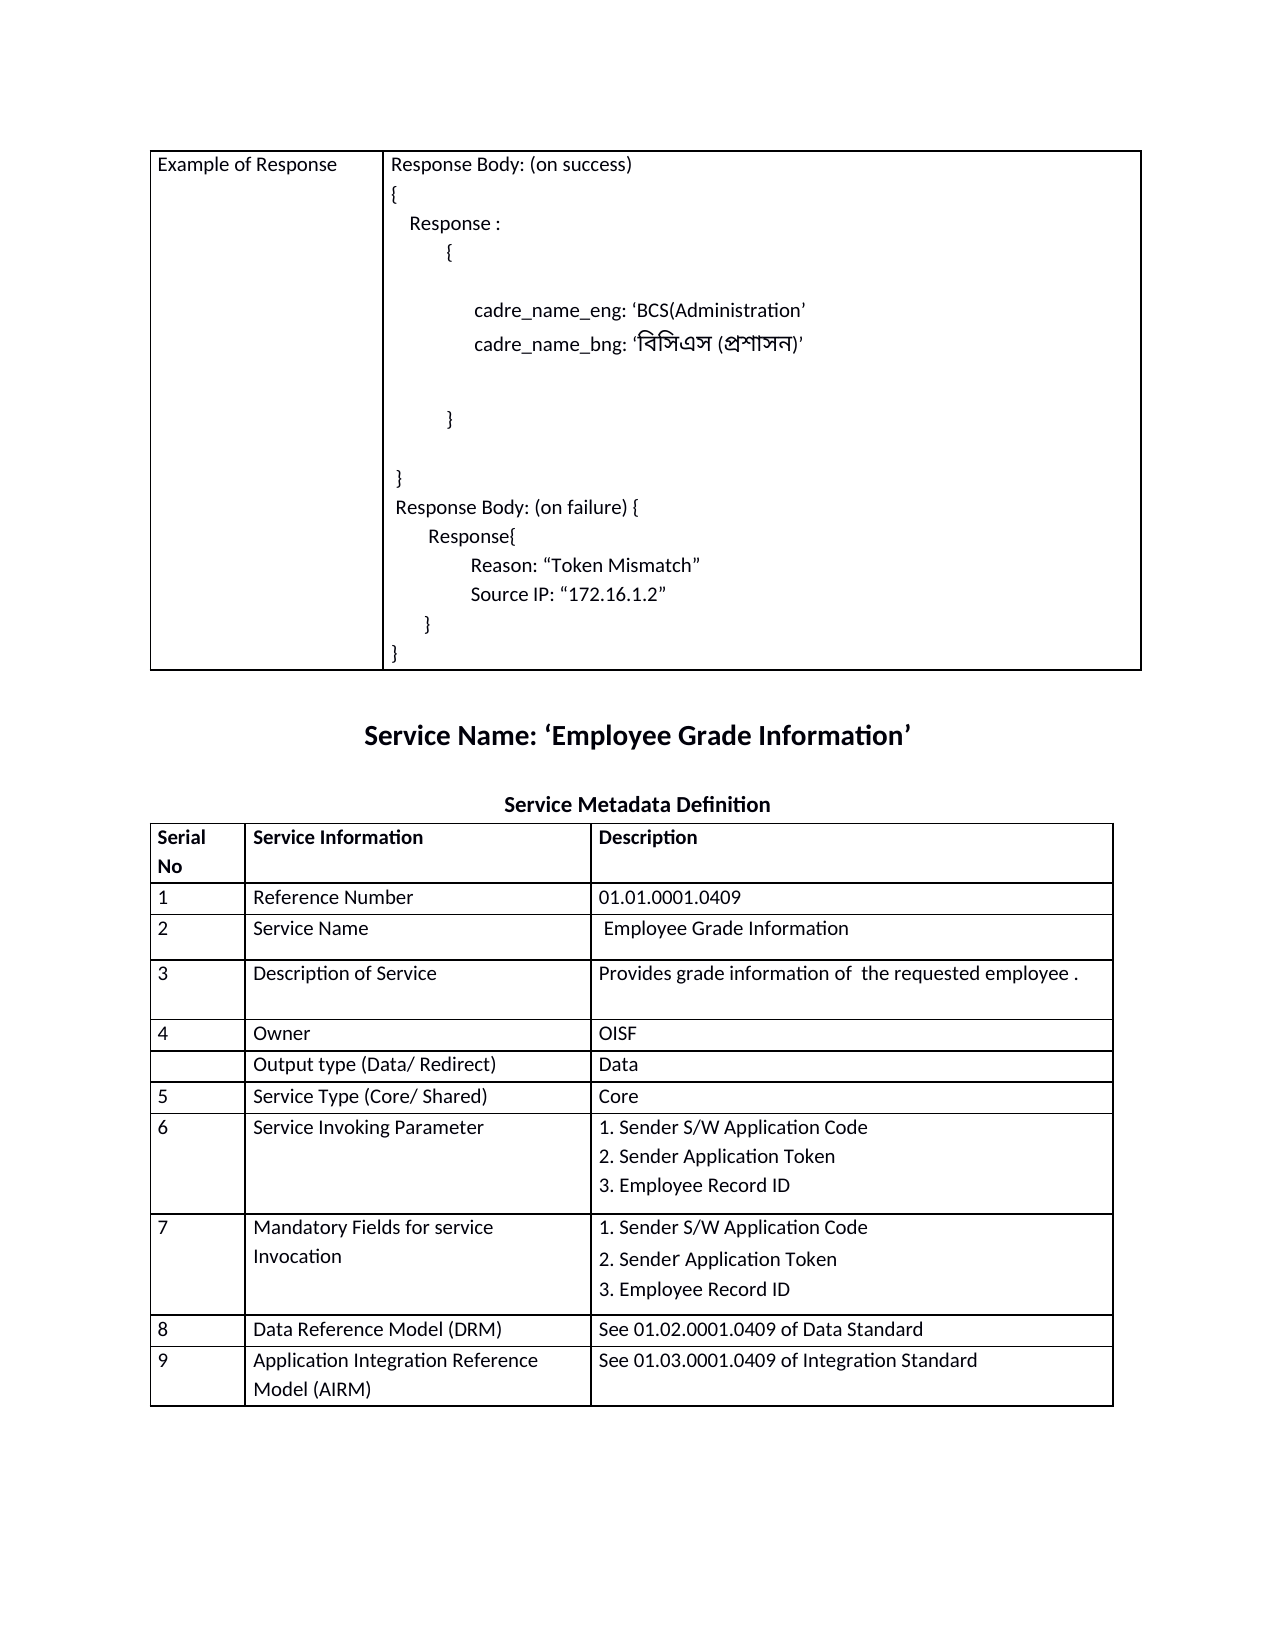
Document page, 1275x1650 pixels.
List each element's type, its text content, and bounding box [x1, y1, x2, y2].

table_cell Data Reference Model (DRM) [246, 1316, 590, 1346]
text Service Name: ‘Employee Grade Information’ [150, 717, 1125, 753]
table_cell Description of Service [246, 961, 590, 1019]
table_cell Example of Response [151, 152, 382, 669]
table_header Description [592, 824, 1112, 882]
table_cell Mandatory Fields for service Invocation [246, 1215, 590, 1314]
text Service Metadata Definition [150, 790, 1125, 818]
table_cell 1. Sender S/W Application Code 2. Sender Application Token 3. Employee Record ID [592, 1114, 1112, 1213]
table_cell 5 [151, 1083, 244, 1112]
table_cell Service Invoking Parameter [246, 1114, 590, 1213]
table_cell 9 [151, 1347, 244, 1405]
table_cell Owner [246, 1020, 590, 1050]
table_cell 6 [151, 1114, 244, 1213]
table_cell [151, 1052, 244, 1081]
table_cell Provides grade information of the requested employee . [592, 961, 1112, 1019]
table_cell Employee Grade Information [592, 915, 1112, 959]
table_cell Data [592, 1052, 1112, 1081]
table_cell Response Body: (on success) { Response : { cadre_name_eng: ‘BCS(Administration’ cadre_name_bng: ‘বিসিএস (প্রশাসন)’ } } Response Body: (on failure) { Response{ Reason: “Token Mismatch” Source IP: “172.16.1.2” } } [384, 152, 1140, 669]
table_cell 8 [151, 1316, 244, 1346]
table_cell 2 [151, 915, 244, 959]
table_cell OISF [592, 1020, 1112, 1050]
table_cell Output type (Data/ Redirect) [246, 1052, 590, 1081]
table_header Service Information [246, 824, 590, 882]
table_cell Core [592, 1083, 1112, 1112]
table_cell Service Type (Core/ Shared) [246, 1083, 590, 1112]
table_cell See 01.02.0001.0409 of Data Standard [592, 1316, 1112, 1346]
table_cell 01.01.0001.0409 [592, 884, 1112, 913]
table_cell 3 [151, 961, 244, 1019]
table_cell Service Name [246, 915, 590, 959]
table_cell 4 [151, 1020, 244, 1050]
table_cell 1 [151, 884, 244, 913]
table_cell Reference Number [246, 884, 590, 913]
table_cell Application Integration Reference Model (AIRM) [246, 1347, 590, 1405]
table_cell See 01.03.0001.0409 of Integration Standard [592, 1347, 1112, 1405]
table_header Serial No [151, 824, 244, 882]
table_cell 1. Sender S/W Application Code 2. Sender Application Token 3. Employee Record ID [592, 1215, 1112, 1314]
table_cell 7 [151, 1215, 244, 1314]
